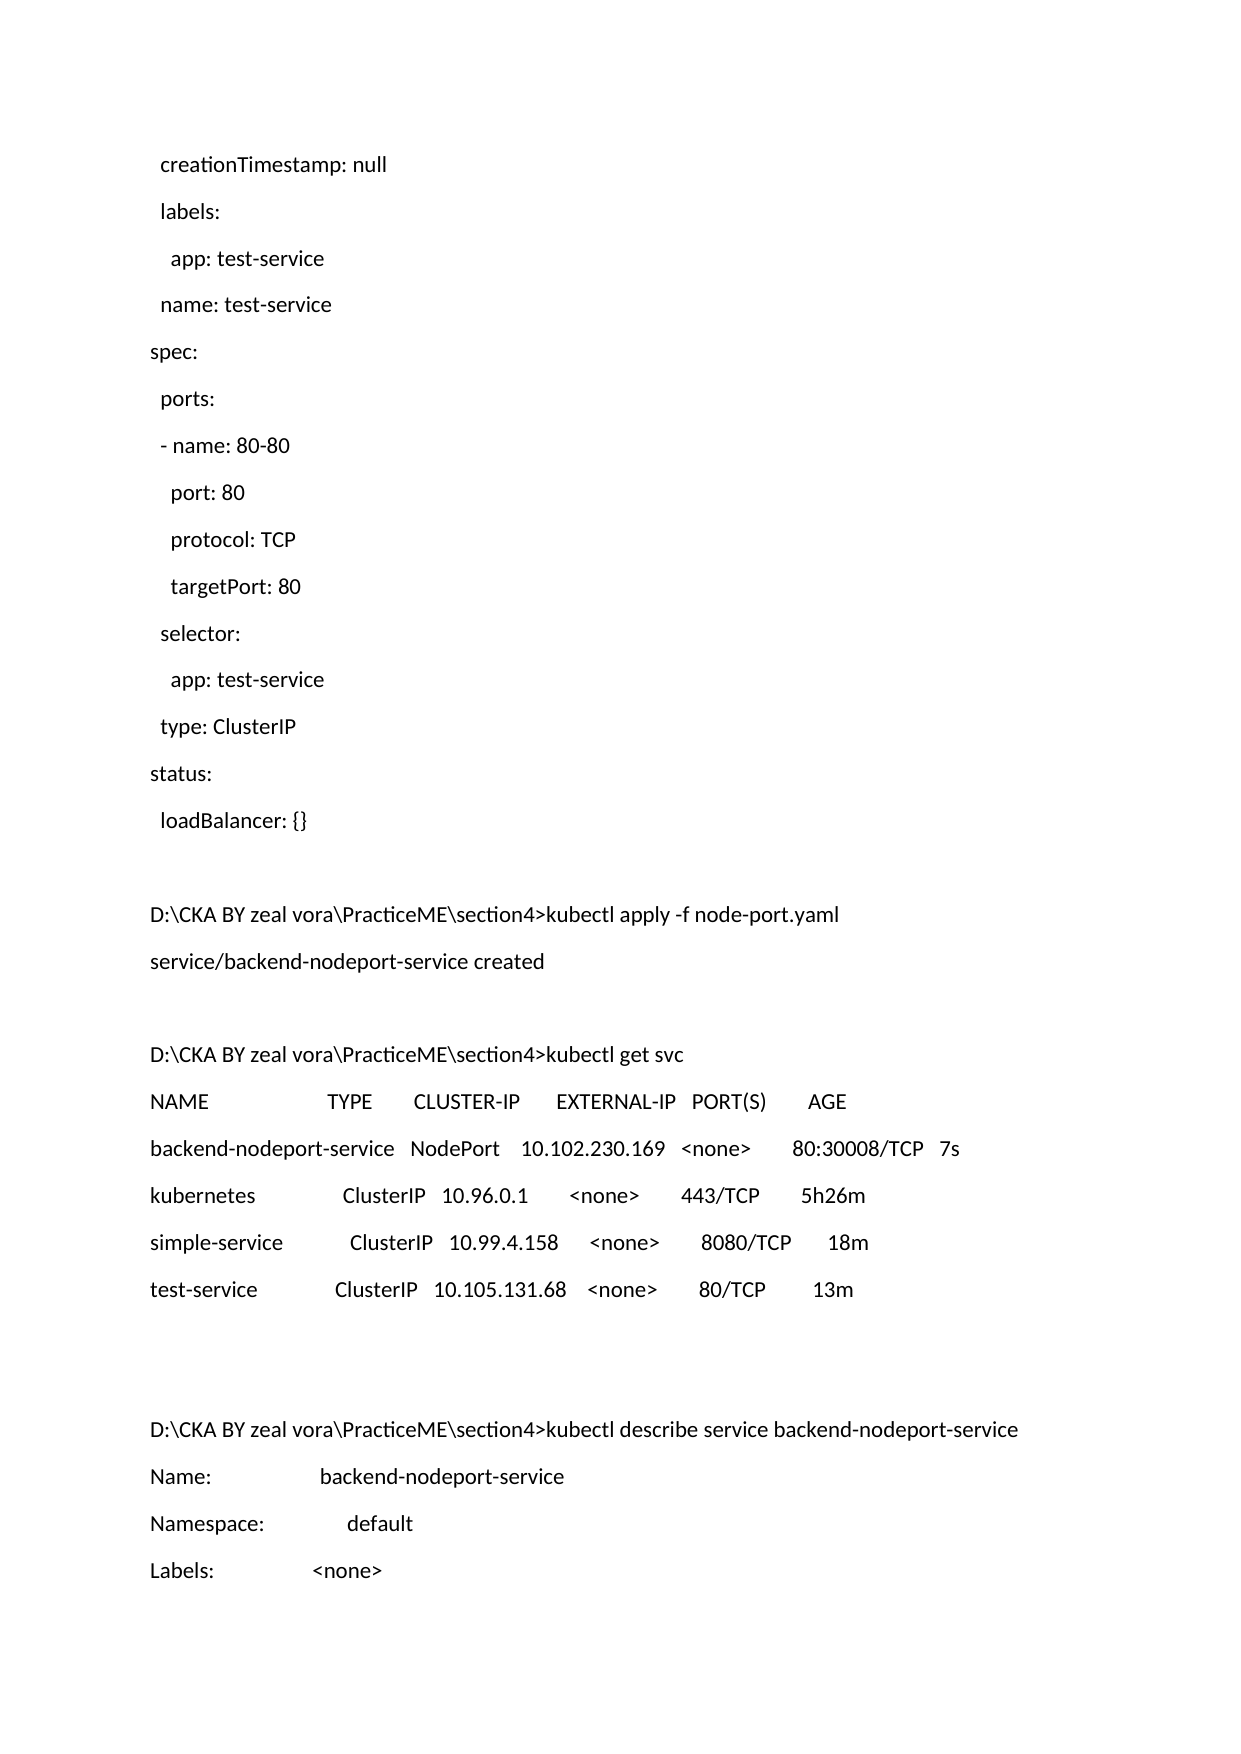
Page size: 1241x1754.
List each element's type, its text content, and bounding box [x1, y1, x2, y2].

text labels: [150, 197, 1090, 225]
text kubernetes ClusterIP 10.96.0.1 <none> 443/TCP 5h26m [150, 1181, 1090, 1209]
text ports: [150, 384, 1090, 412]
text selector: [150, 619, 1090, 647]
text status: [150, 759, 1090, 787]
text D:\CKA BY zeal vora\PracticeME\section4>kubectl describe service backend-nodeport-service [150, 1416, 1090, 1444]
text creationTimestamp: null [150, 150, 1090, 178]
text name: test-service [150, 291, 1090, 319]
text backend-nodeport-service NodePort 10.102.230.169 <none> 80:30008/TCP 7s [150, 1134, 1090, 1162]
text app: test-service [150, 244, 1090, 272]
text port: 80 [150, 478, 1090, 506]
text NAME TYPE CLUSTER-IP EXTERNAL-IP PORT(S) AGE [150, 1087, 1090, 1116]
text simple-service ClusterIP 10.99.4.158 <none> 8080/TCP 18m [150, 1228, 1090, 1256]
text Labels: <none> [150, 1556, 1090, 1584]
text service/backend-nodeport-service created [150, 947, 1090, 975]
text app: test-service [150, 666, 1090, 694]
text Name: backend-nodeport-service [150, 1462, 1090, 1491]
text spec: [150, 337, 1090, 366]
text type: ClusterIP [150, 712, 1090, 741]
text targetPort: 80 [150, 572, 1090, 600]
text test-service ClusterIP 10.105.131.68 <none> 80/TCP 13m [150, 1275, 1090, 1303]
text D:\CKA BY zeal vora\PracticeME\section4>kubectl get svc [150, 1041, 1090, 1069]
text D:\CKA BY zeal vora\PracticeME\section4>kubectl apply -f node-port.yaml [150, 900, 1090, 928]
text - name: 80-80 [150, 431, 1090, 459]
text loadBalancer: {} [150, 806, 1090, 834]
text Namespace: default [150, 1509, 1090, 1537]
text protocol: TCP [150, 525, 1090, 553]
